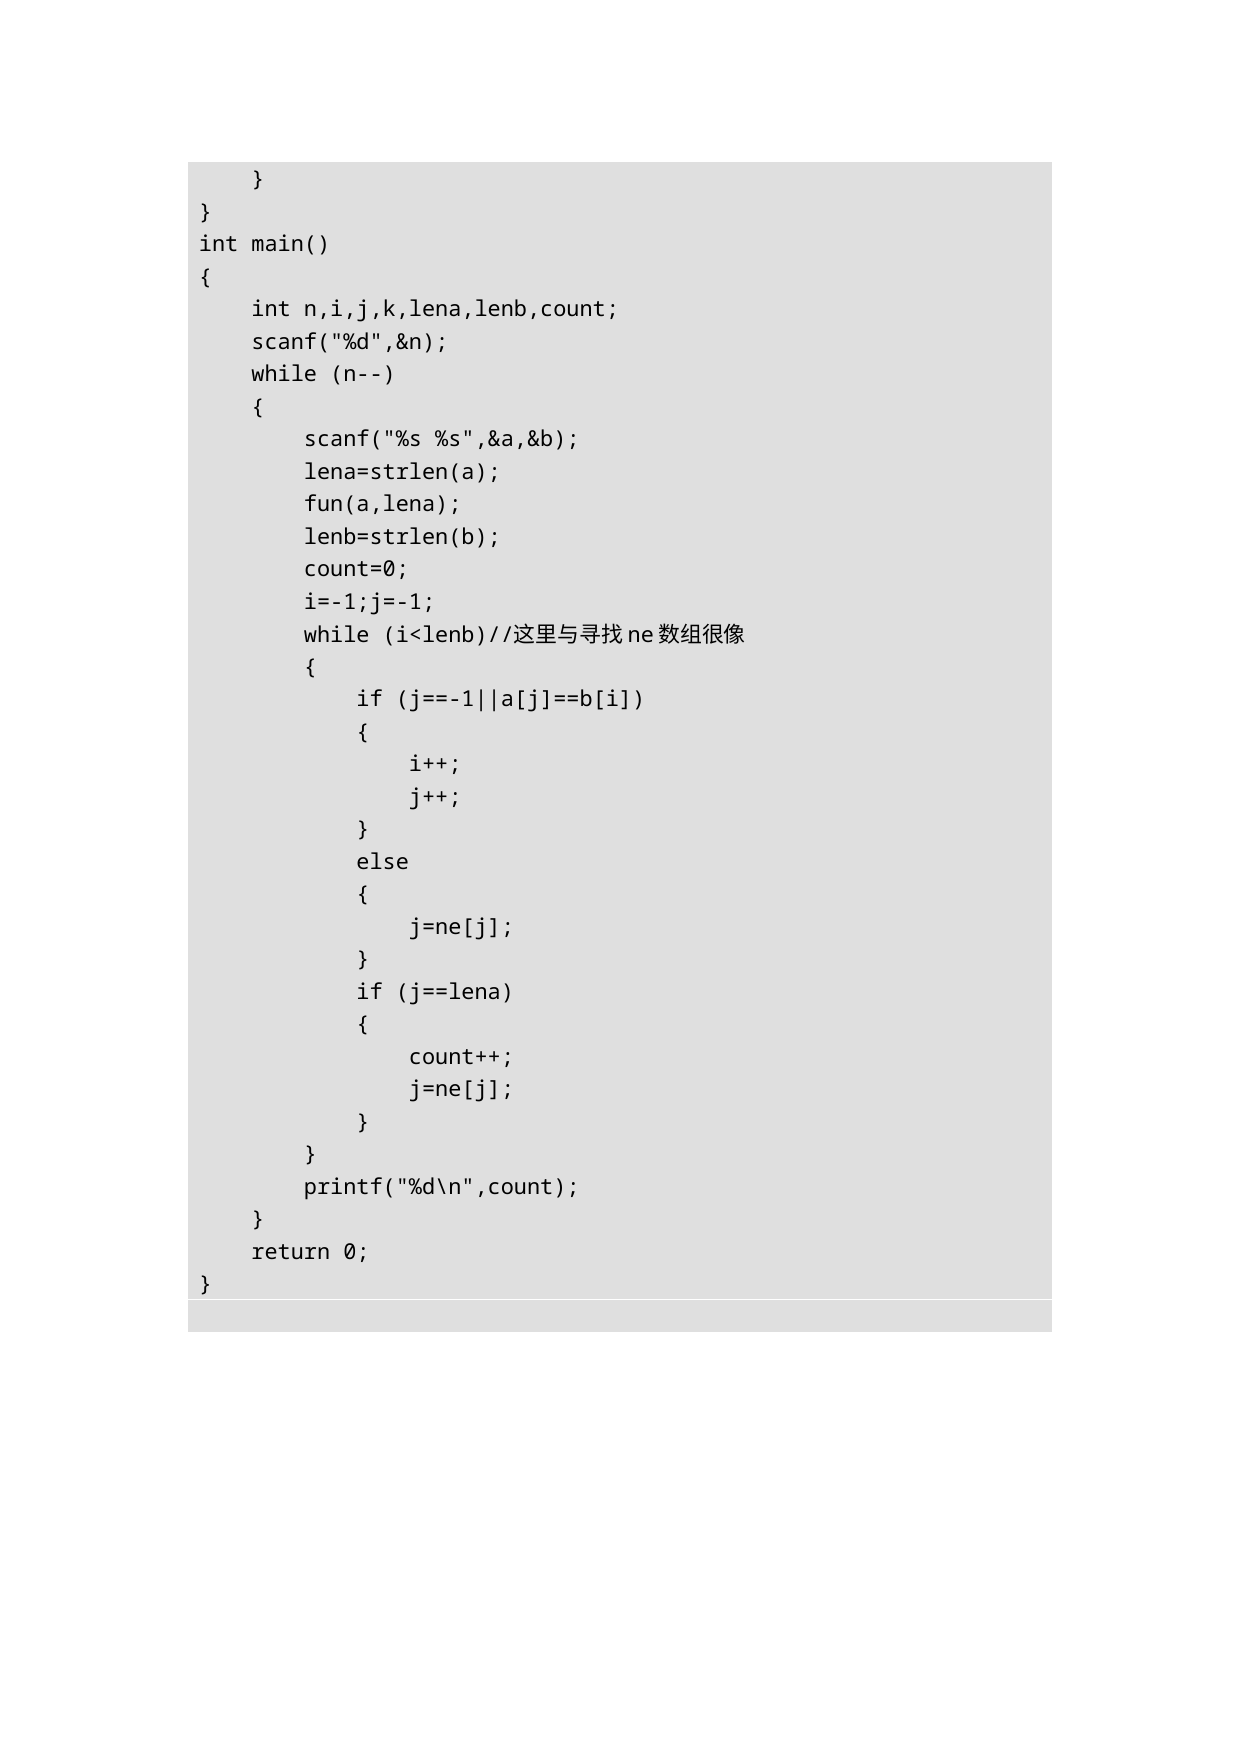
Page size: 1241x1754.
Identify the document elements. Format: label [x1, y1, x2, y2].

table_header [188, 162, 1052, 1299]
table_cell [188, 1300, 1052, 1332]
